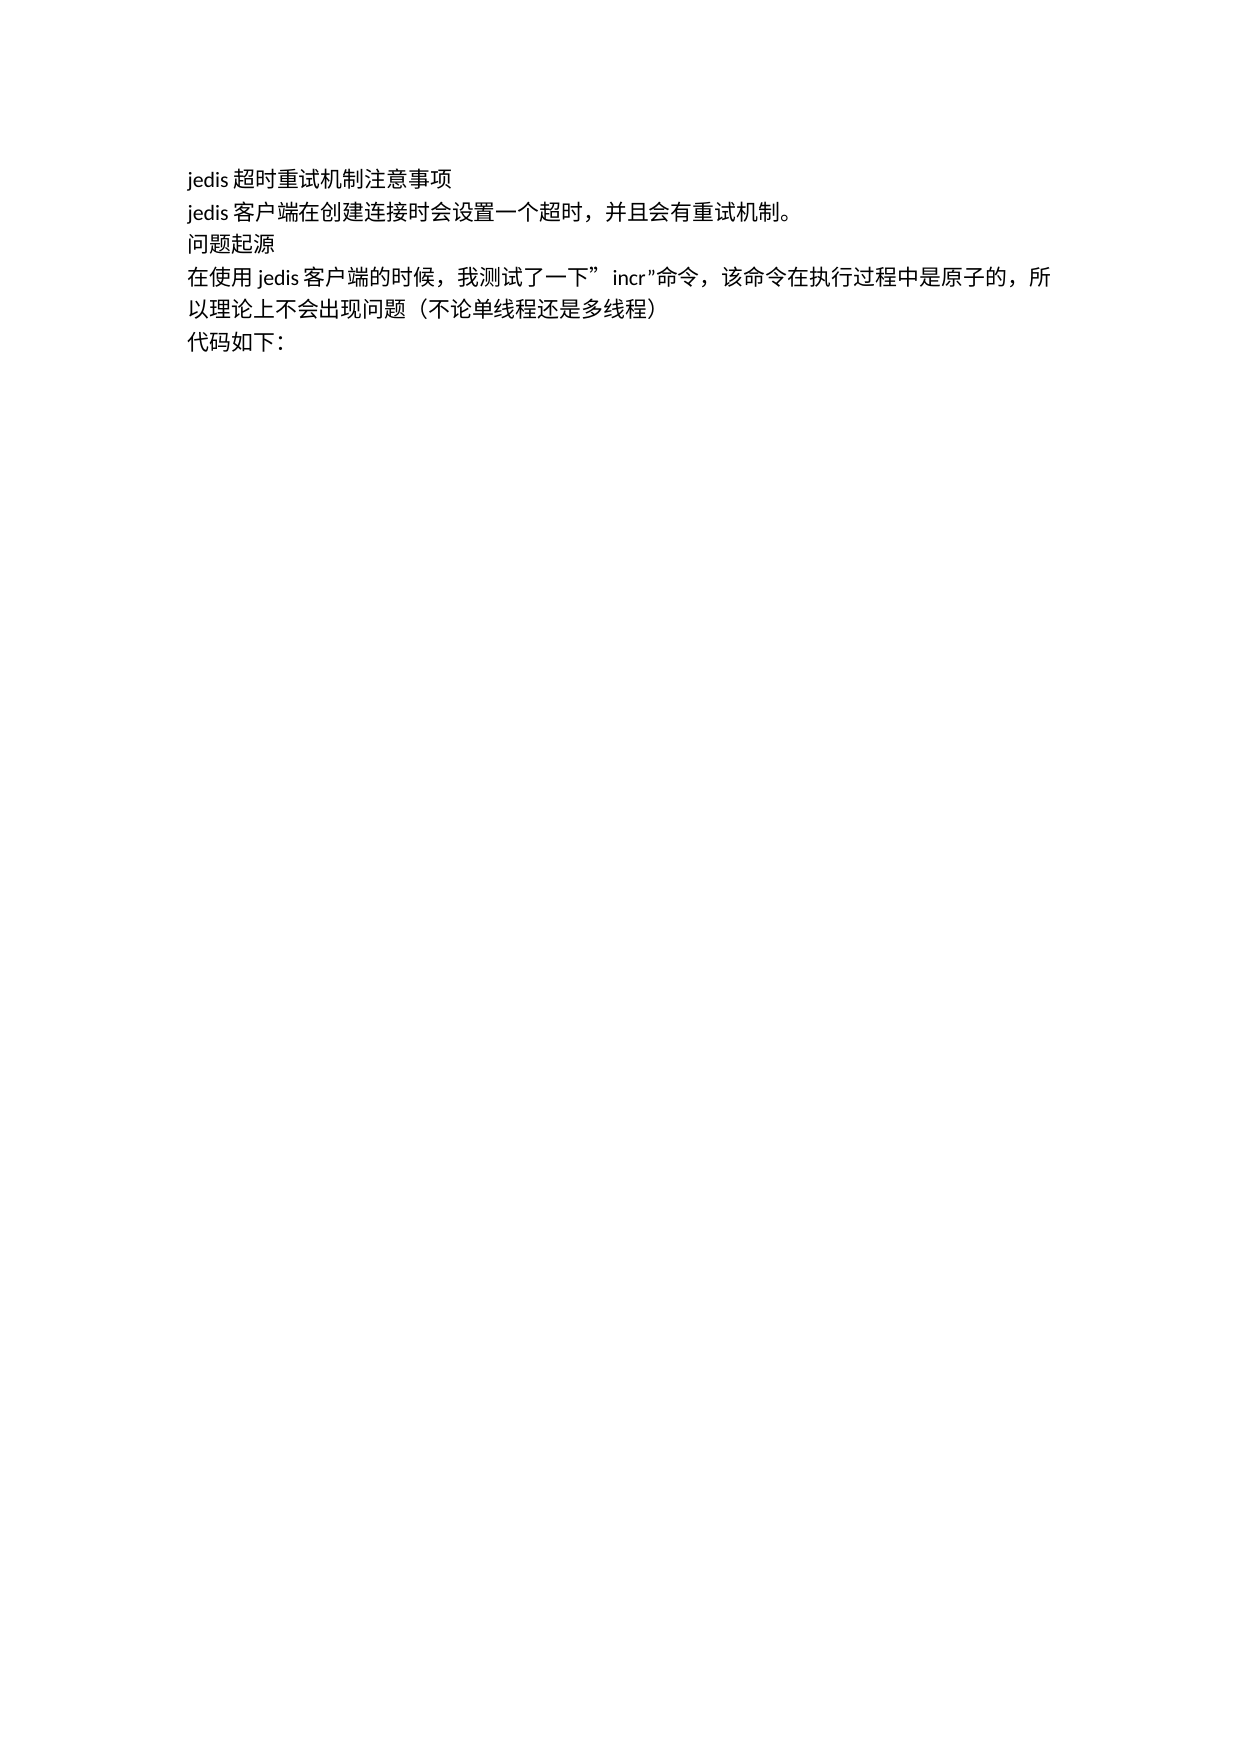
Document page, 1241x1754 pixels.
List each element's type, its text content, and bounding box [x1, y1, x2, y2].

text 在使用jedis客户端的时候，我测试了一下”incr”命令，该命令在执行过程中是原子的，所以理论上不会出现问题（不论单线程还是多线程） [187, 259, 1053, 324]
text 代码如下： [187, 324, 1053, 357]
text 问题起源 [187, 227, 1053, 259]
text jedis客户端在创建连接时会设置一个超时，并且会有重试机制。 [187, 194, 1053, 227]
text jedis超时重试机制注意事项 [187, 162, 1053, 194]
